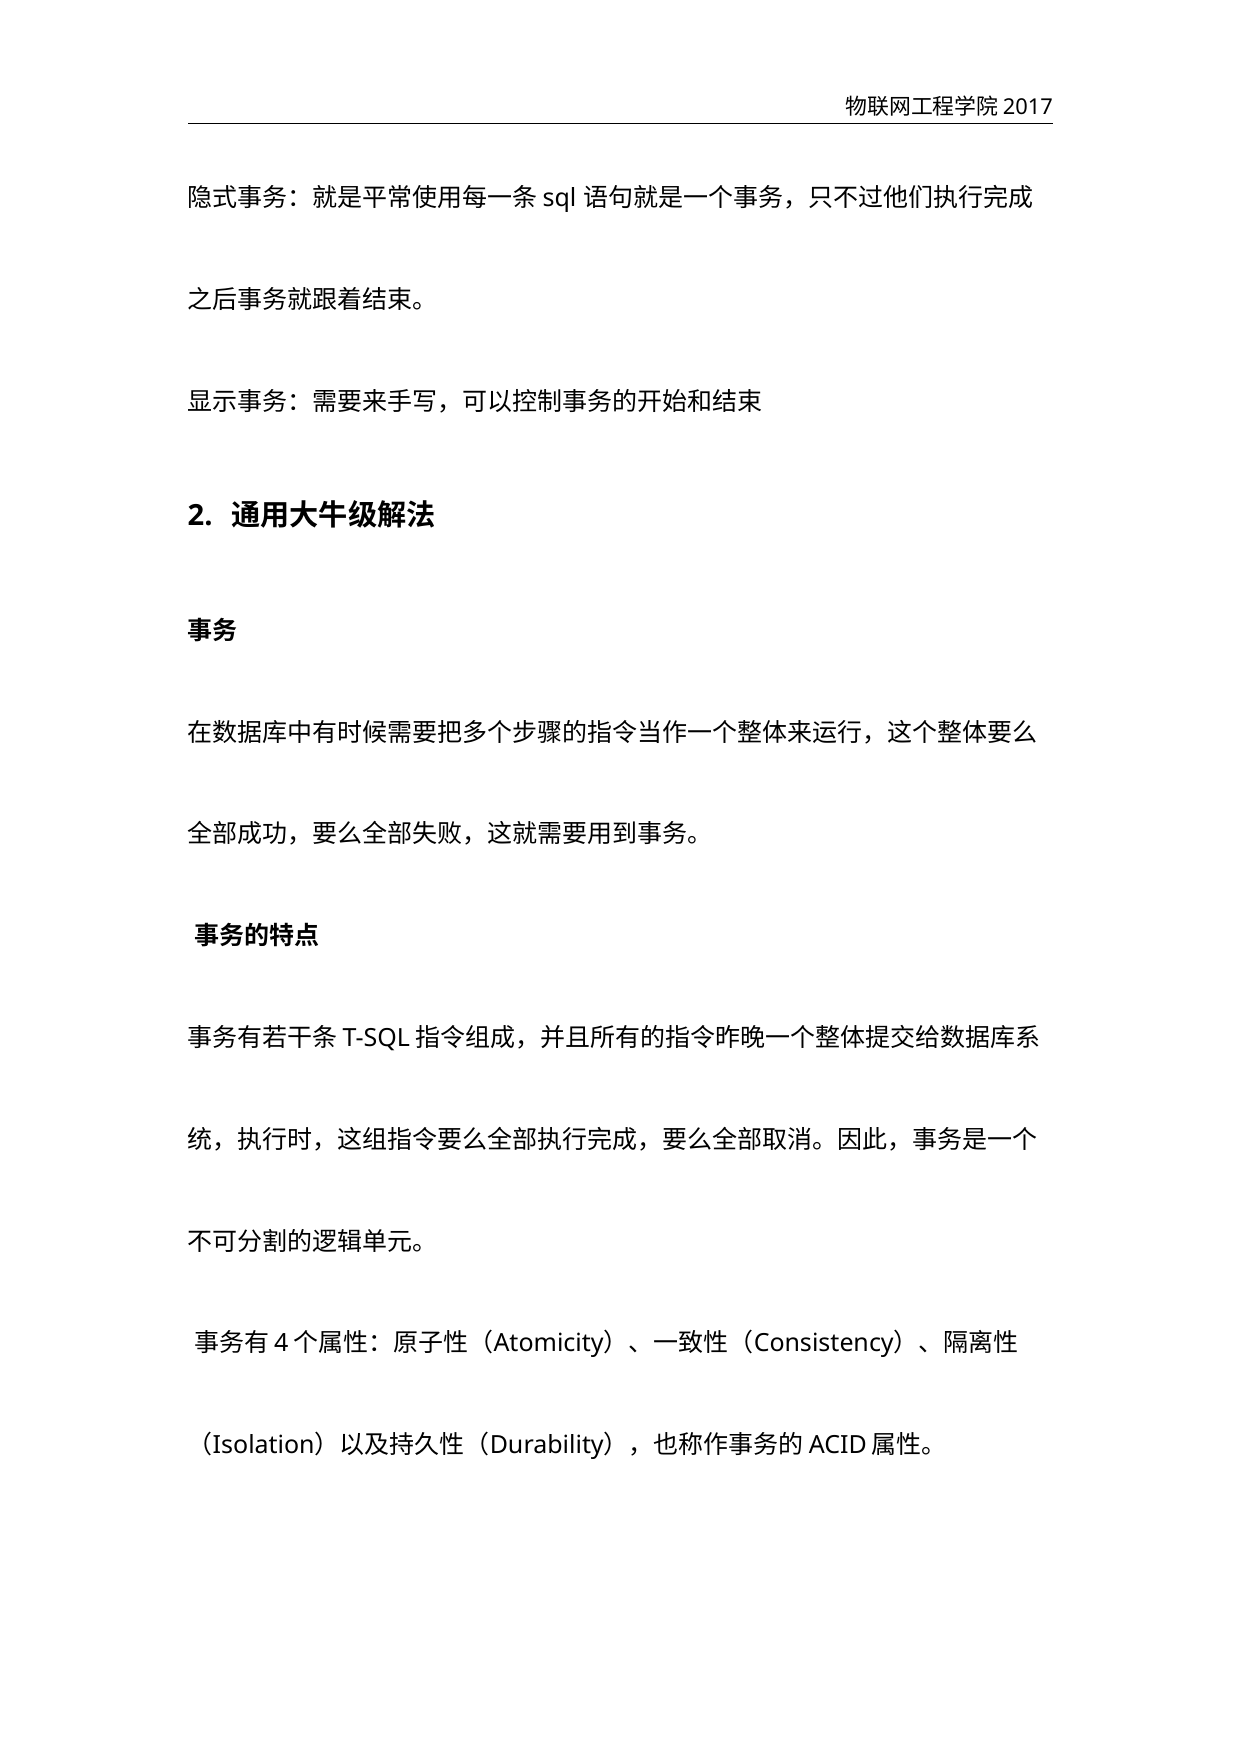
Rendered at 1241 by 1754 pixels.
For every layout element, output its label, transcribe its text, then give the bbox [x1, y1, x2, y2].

text 事务的特点 [187, 900, 1053, 968]
text 显示事务：需要来手写，可以控制事务的开始和结束 [187, 365, 1053, 433]
text 事务有4个属性：原子性（Atomicity）、一致性（Consistency）、隔离性（Isolation）以及持久性（Durability），也称作事务的ACID属性。 [187, 1307, 1053, 1477]
text 隐式事务：就是平常使用每一条sql 语句就是一个事务，只不过他们执行完成之后事务就跟着结束。 [187, 162, 1053, 331]
subtitle 通用大牛级解法 [187, 478, 1053, 546]
text 事务 [187, 594, 1053, 662]
text 在数据库中有时候需要把多个步骤的指令当作一个整体来运行，这个整体要么全部成功，要么全部失败，这就需要用到事务。 [187, 696, 1053, 866]
text 事务有若干条T-SQL指令组成，并且所有的指令昨晚一个整体提交给数据库系统，执行时，这组指令要么全部执行完成，要么全部取消。因此，事务是一个不可分割的逻辑单元。 [187, 1001, 1053, 1273]
